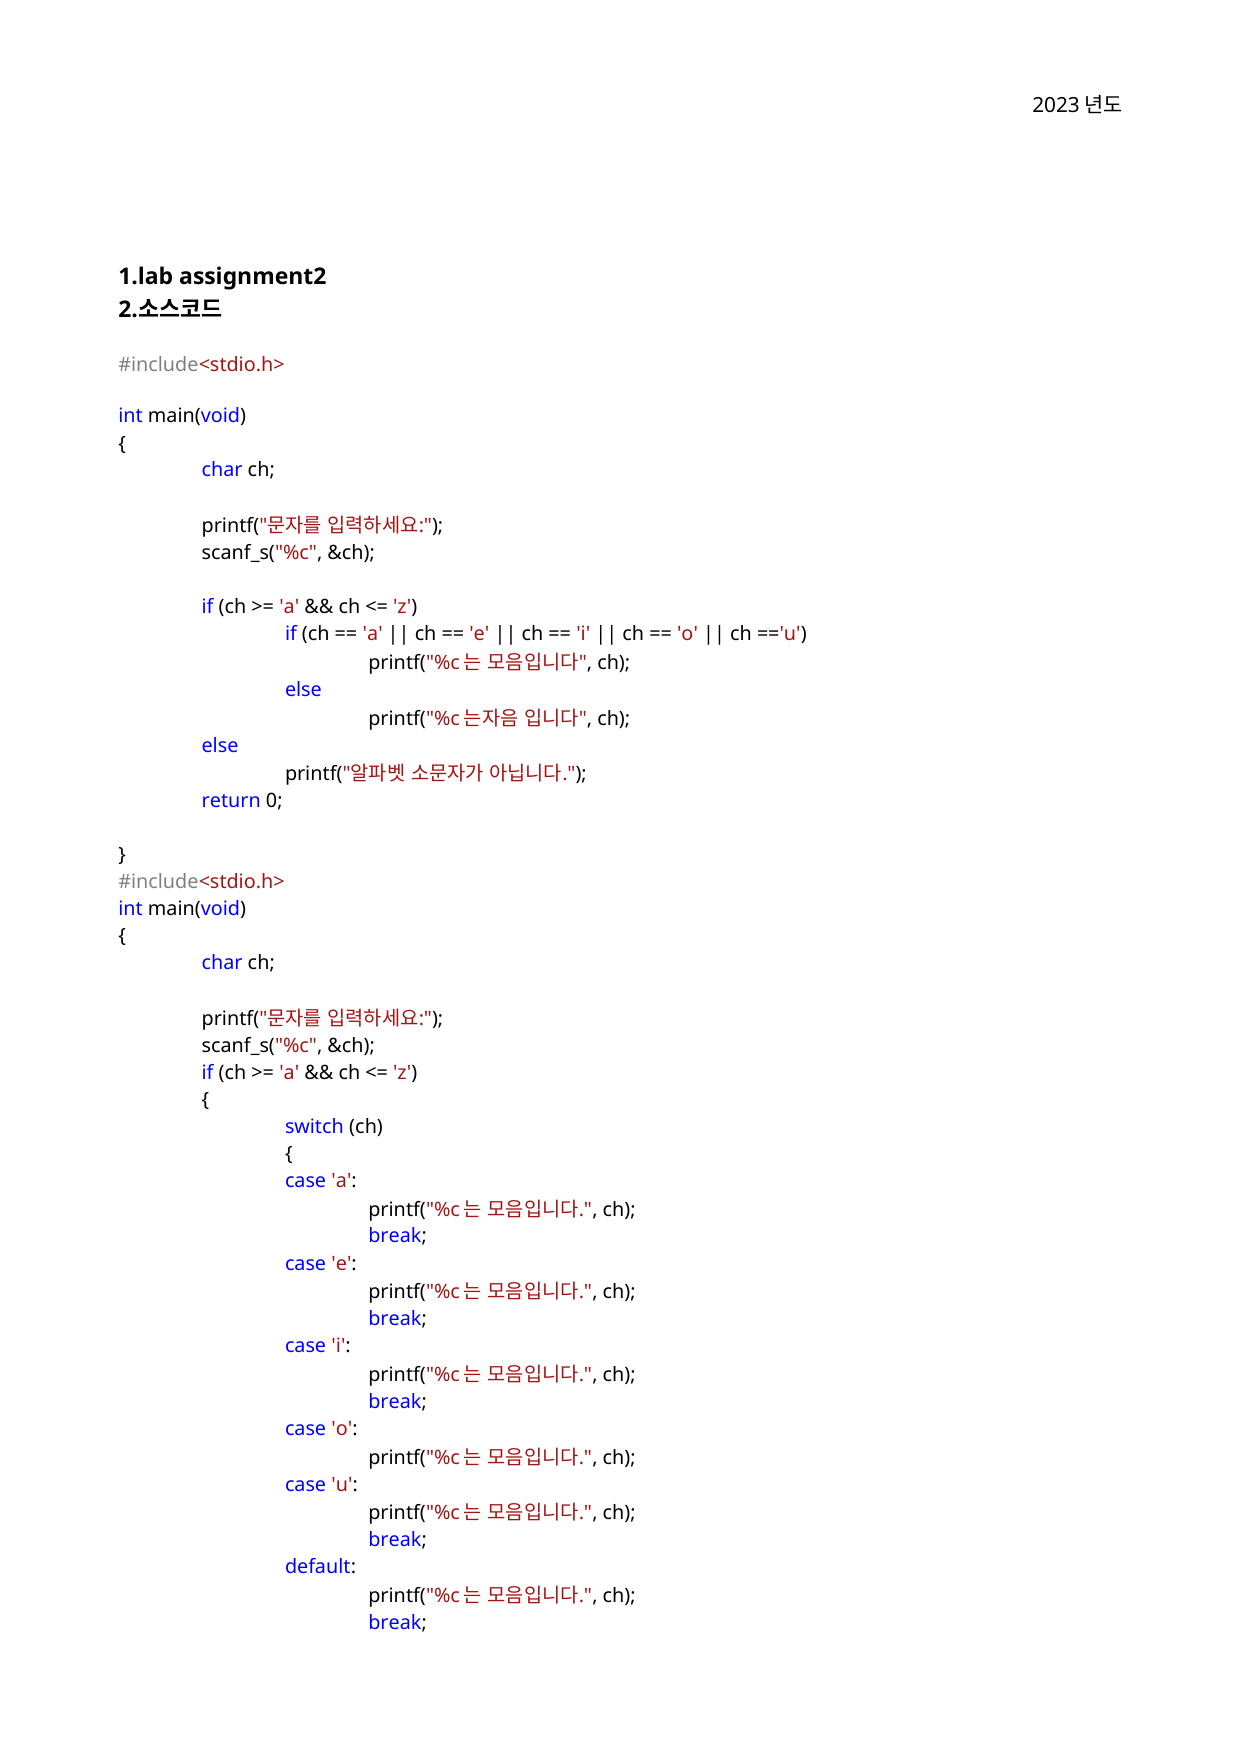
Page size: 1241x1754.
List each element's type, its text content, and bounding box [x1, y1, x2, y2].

text printf("%c는 모음입니다", ch); [118, 646, 1122, 675]
text #include<stdio.h> [118, 867, 1122, 894]
text printf("%c는 모음입니다.", ch); [118, 1358, 1122, 1387]
text case 'e': [118, 1249, 1122, 1276]
text #include<stdio.h> [118, 350, 1122, 377]
text 2.소스코드 [118, 291, 1122, 324]
text else [118, 731, 1122, 758]
text default: [118, 1553, 1122, 1579]
text printf("%c는 모음입니다.", ch); [118, 1276, 1122, 1304]
text case 'i': [118, 1331, 1122, 1358]
text printf("%c는 모음입니다.", ch); [118, 1579, 1122, 1608]
text int main(void) [118, 894, 1122, 921]
text break; [118, 1608, 1122, 1635]
text scanf_s("%c", &ch); [118, 1031, 1122, 1058]
text if (ch >= 'a' && ch <= 'z') [118, 1058, 1122, 1085]
text printf("%c는 모음입니다.", ch); [118, 1497, 1122, 1526]
text return 0; [118, 787, 1122, 813]
text printf("%c는 모음입니다.", ch); [118, 1441, 1122, 1470]
text scanf_s("%c", &ch); [118, 538, 1122, 565]
text break; [118, 1222, 1122, 1249]
text int main(void) [118, 402, 1122, 429]
text case 'a': [118, 1166, 1122, 1193]
text break; [118, 1304, 1122, 1331]
text { [118, 429, 1122, 456]
text char ch; [118, 456, 1122, 483]
text printf("문자를 입력하세요:"); [118, 1002, 1122, 1031]
text printf("%c는 모음입니다.", ch); [118, 1193, 1122, 1222]
text if (ch >= 'a' && ch <= 'z') [118, 592, 1122, 619]
text switch (ch) [118, 1112, 1122, 1139]
text printf("알파벳 소문자가 아닙니다."); [118, 758, 1122, 787]
text else [118, 675, 1122, 702]
text { [118, 921, 1122, 948]
text { [118, 1085, 1122, 1112]
text { [118, 1139, 1122, 1166]
text printf("%c는자음 입니다", ch); [118, 702, 1122, 731]
text case 'o': [118, 1414, 1122, 1441]
text } [118, 841, 1122, 867]
text case 'u': [118, 1470, 1122, 1497]
text char ch; [118, 948, 1122, 975]
text if (ch == 'a' || ch == 'e' || ch == 'i' || ch == 'o' || ch =='u') [118, 619, 1122, 646]
text printf("문자를 입력하세요:"); [118, 510, 1122, 538]
text break; [118, 1526, 1122, 1553]
text 1.lab assignment2 [118, 259, 1122, 291]
text break; [118, 1387, 1122, 1414]
